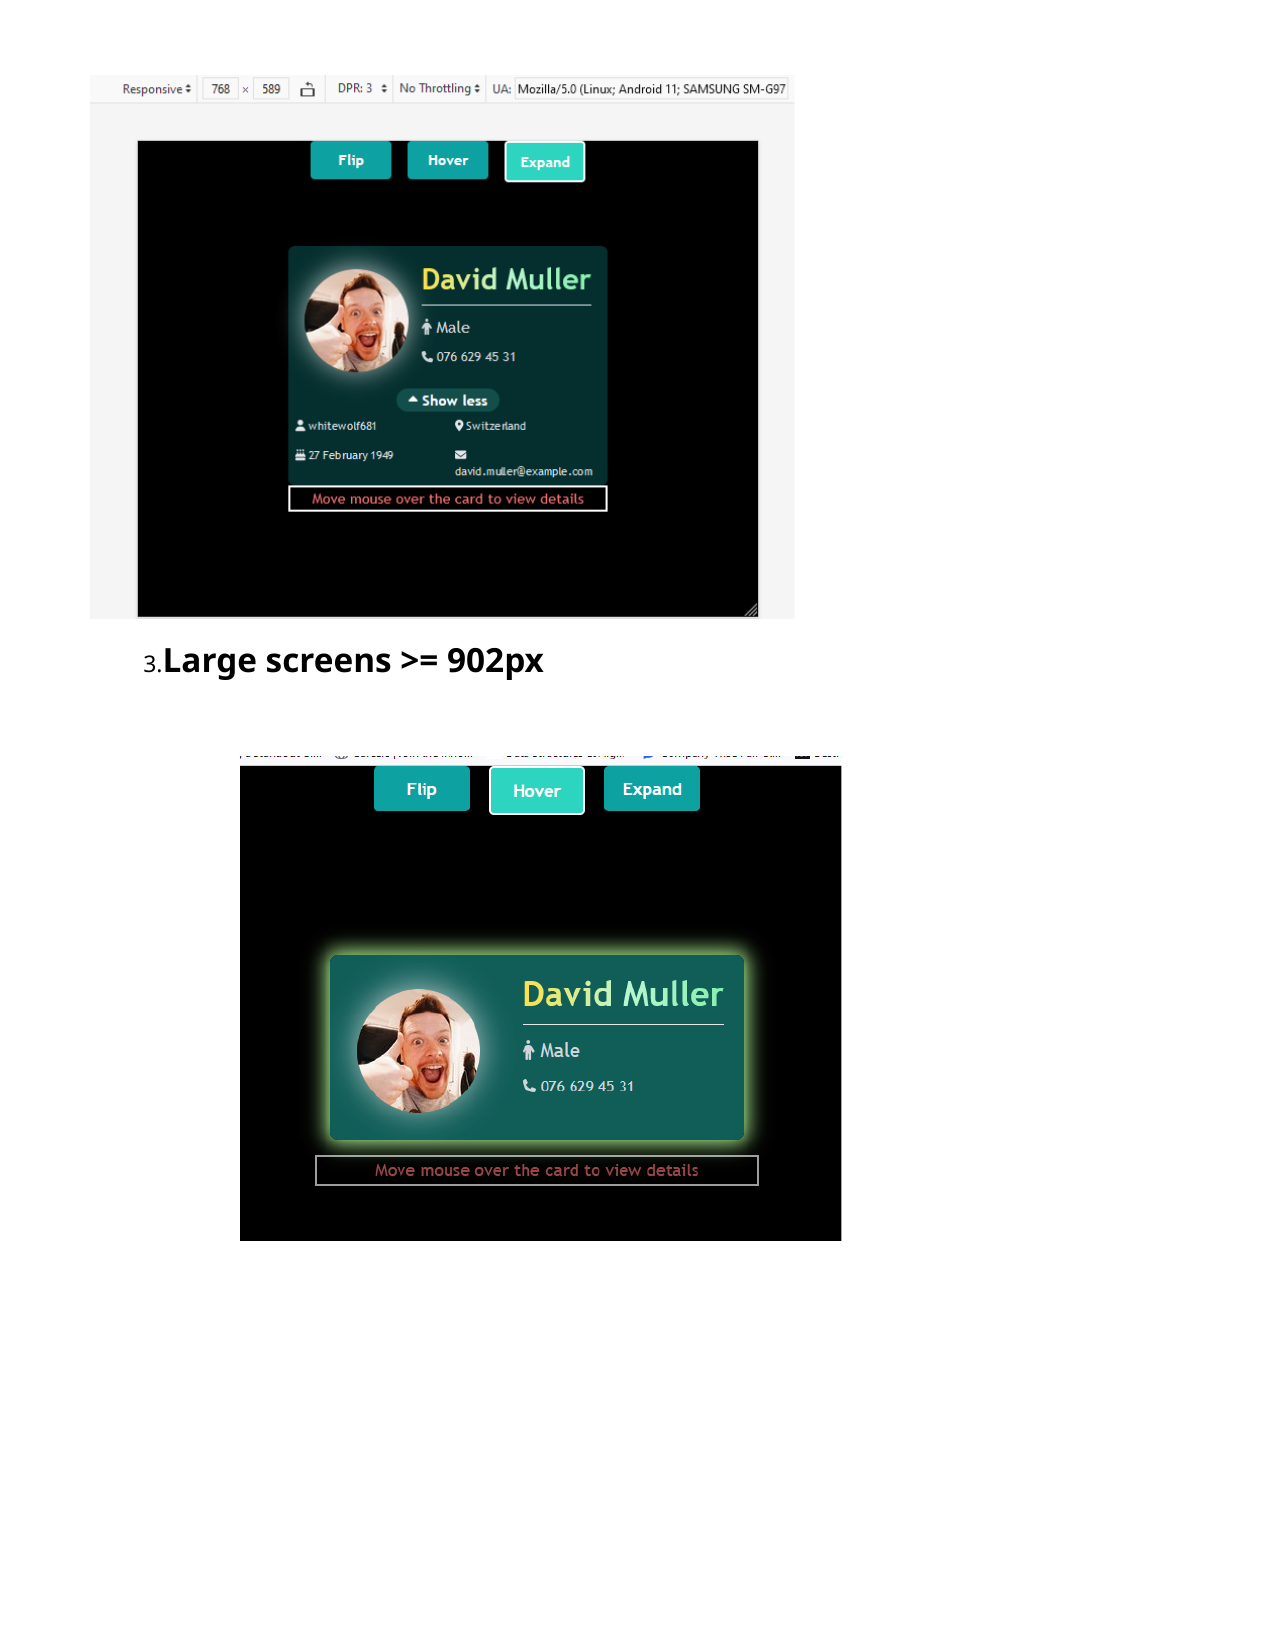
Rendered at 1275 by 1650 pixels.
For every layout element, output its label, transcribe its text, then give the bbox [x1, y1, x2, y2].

text 3.Large screens >= 902px [90, 637, 1200, 683]
picture [90, 75, 795, 619]
picture [240, 756, 842, 1241]
